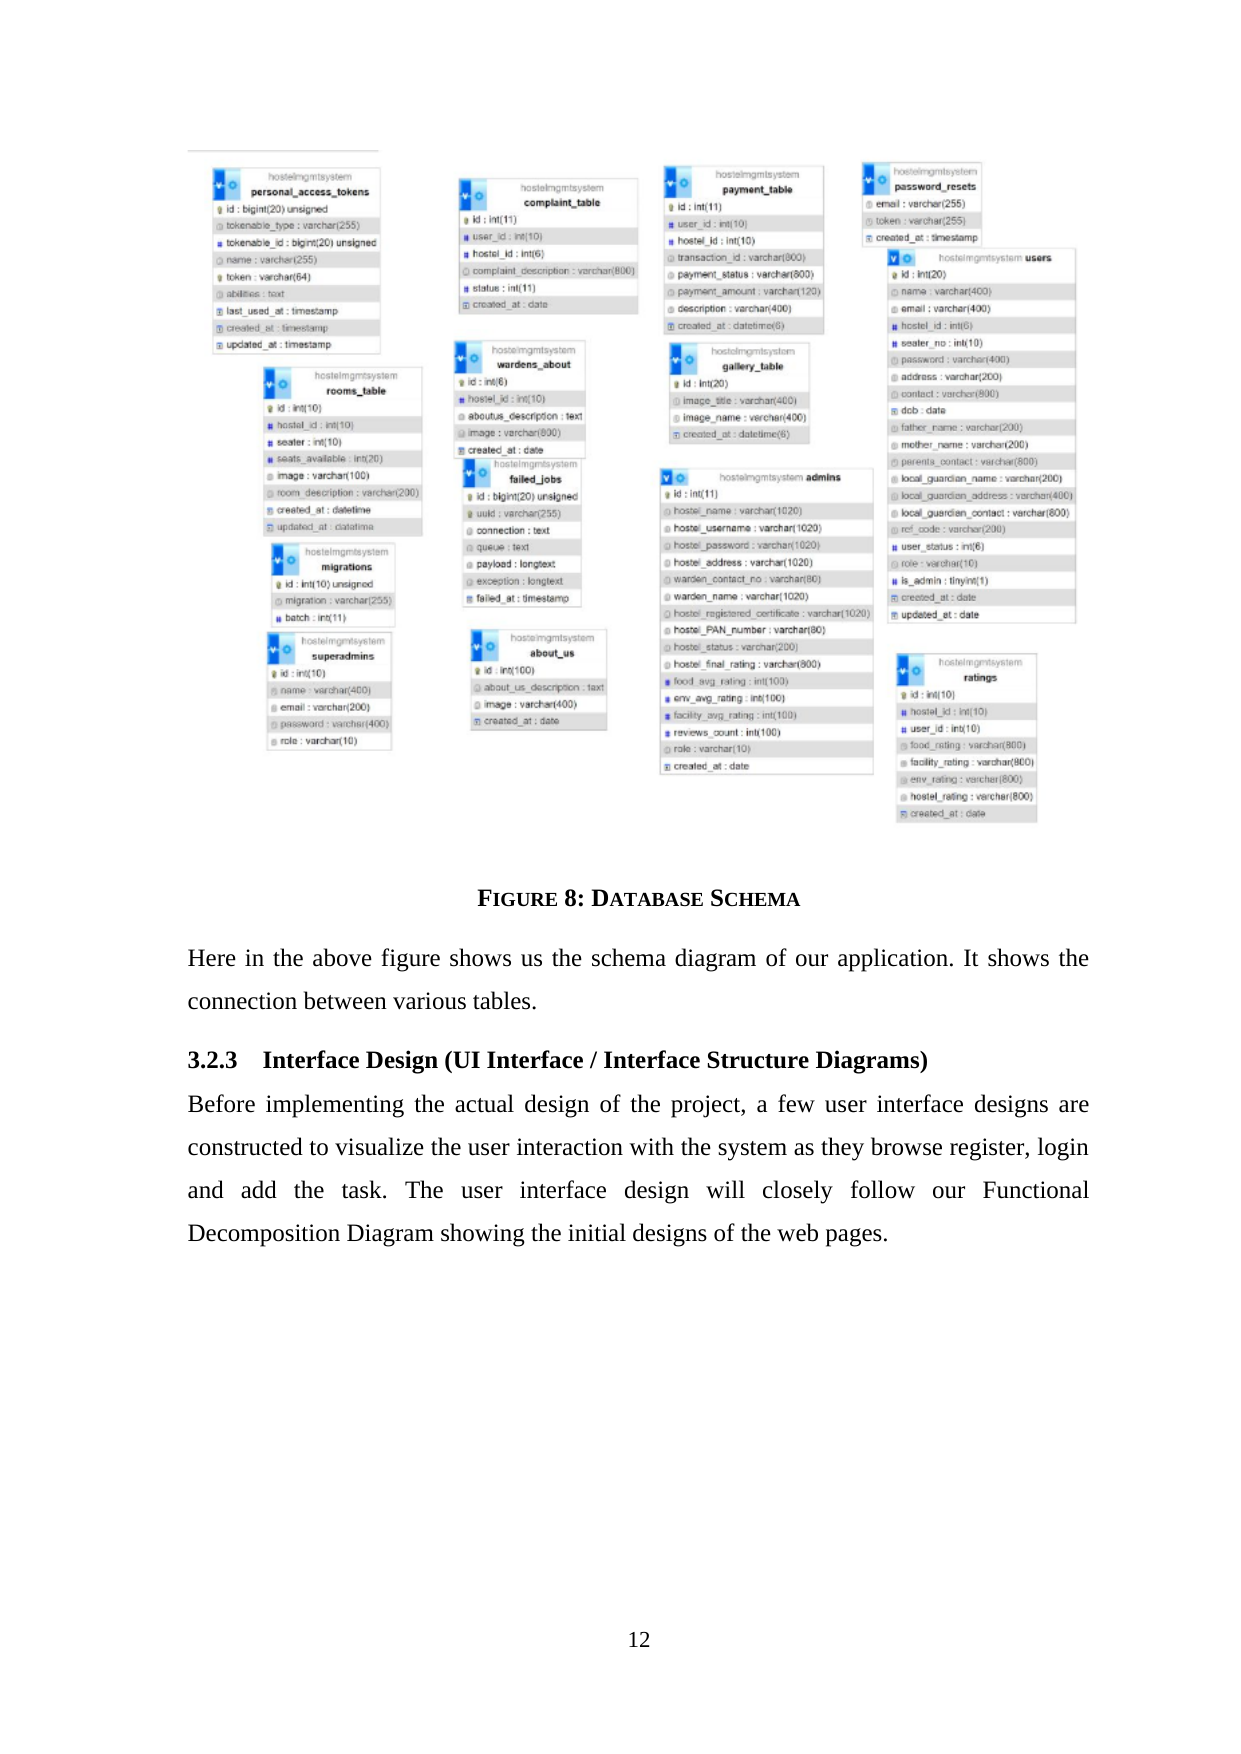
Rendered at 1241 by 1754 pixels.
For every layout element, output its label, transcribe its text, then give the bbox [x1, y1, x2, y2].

text Before implementing the actual design of the project, a few user interface designs are constructed to visualize the user interaction with the system as they browse register, login and add the task. The user interface design will closely follow our Functional Decomposition Diagram showing the initial designs of the web pages. [187, 1089, 1090, 1247]
subtitle Interface Design (UI Interface / Interface Structure Diagrams) [187, 1046, 1090, 1074]
text Figure 8: Database Schema [187, 883, 1090, 912]
picture [187, 150, 1091, 838]
text Here in the above figure shows us the schema diagram of our application. It shows the connection between various tables. [187, 943, 1090, 1014]
